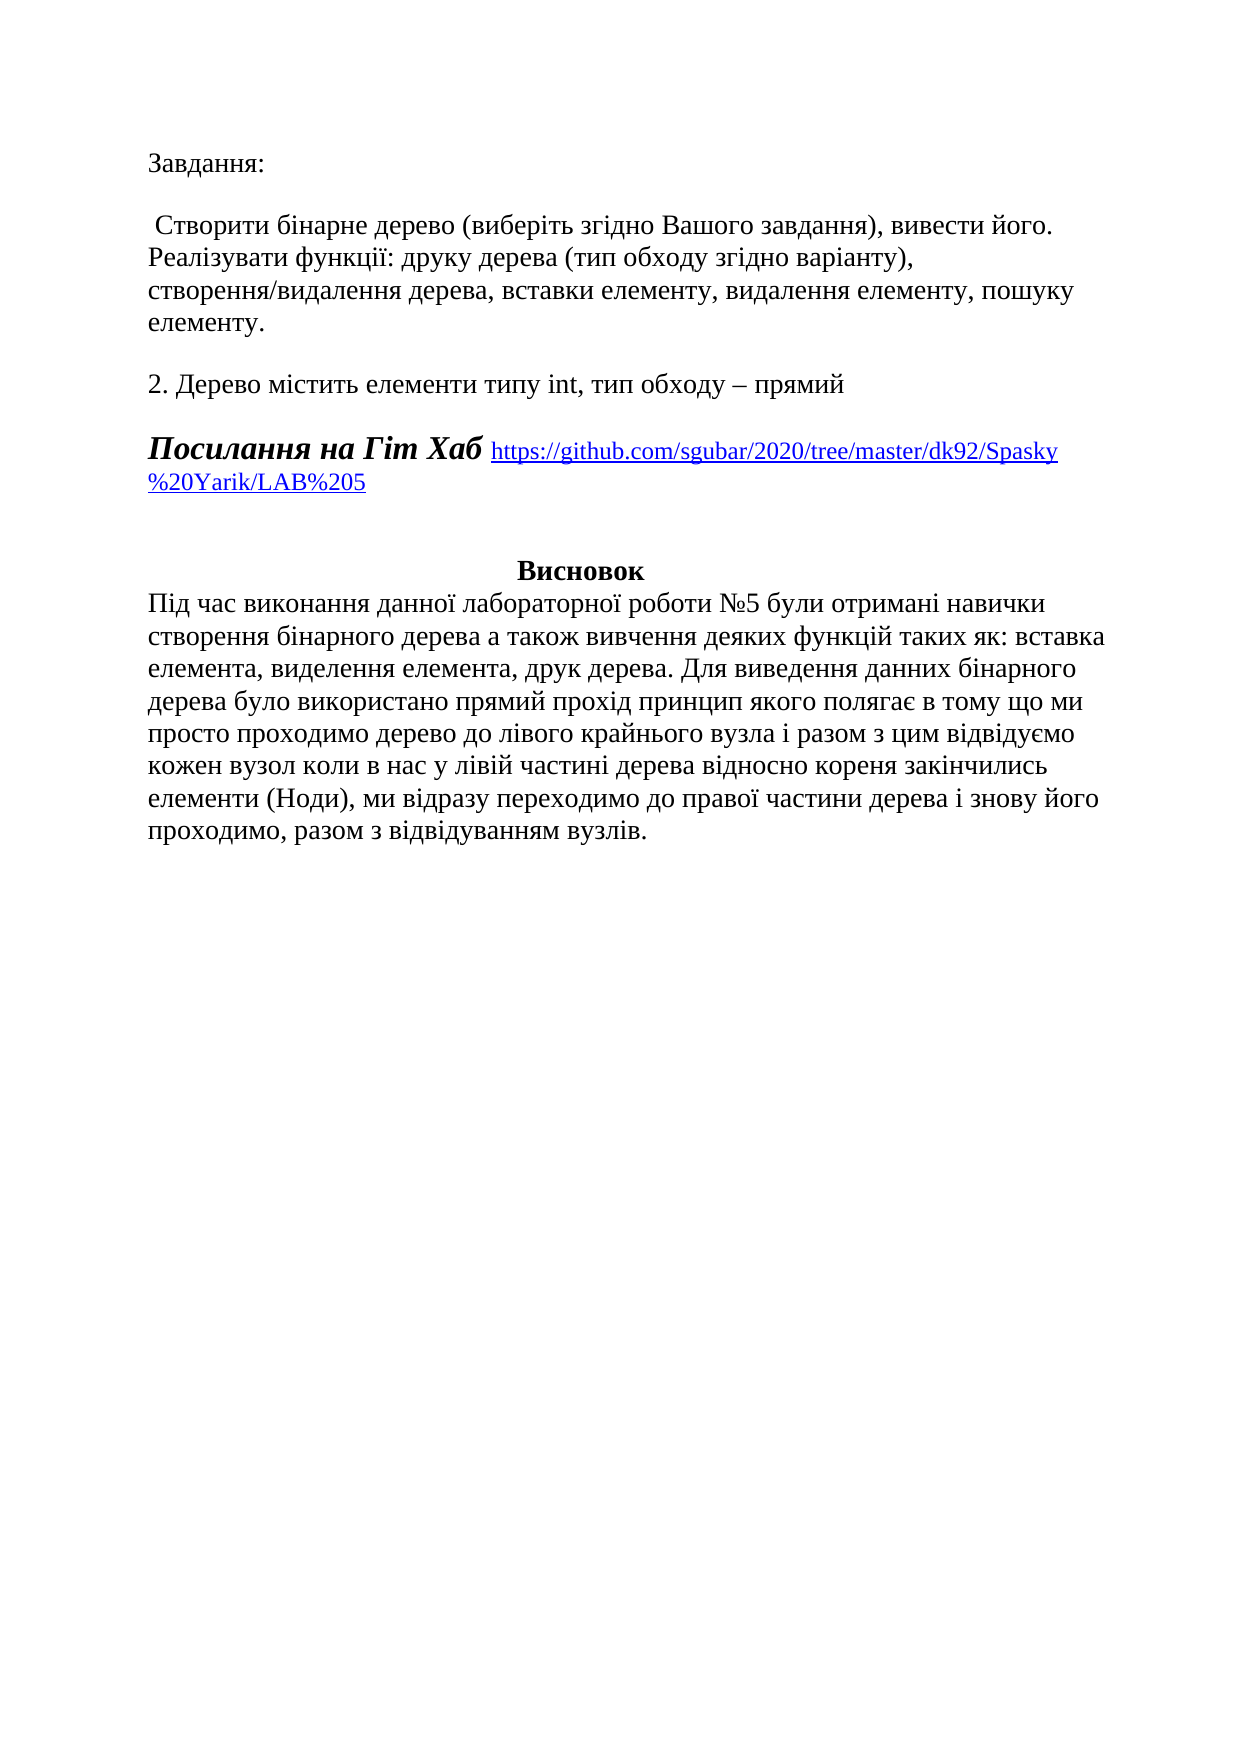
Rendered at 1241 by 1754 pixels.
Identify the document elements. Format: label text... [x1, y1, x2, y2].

text Висновок [443, 553, 1152, 586]
text 2. Дерево містить елементи типу int, тип обходу – прямий [148, 367, 1152, 399]
text Під час виконання данної лабораторної роботи №5 були отримані навички створення бінарного дерева а також вивчення деяких функцій таких як: вставка елемента, виделення елемента, друк дерева. Для виведення данних бінарного дерева було використано прямий прохід принцип якого полягає в тому що ми просто проходимо дерево до лівого крайнього вузла і разом з цим відвідуємо кожен вузол коли в нас у лівій частині дерева відносно кореня закінчились елементи (Ноди), ми відразу переходимо до правої частини дерева і знову його проходимо, разом з відвідуванням вузлів. [148, 586, 1152, 846]
text Створити бінарне дерево (виберіть згідно Вашого завдання), вивести його. Реалізувати функції: друку дерева (тип обходу згідно варіанту), створення/видалення дерева, вставки елементу, видалення елементу, пошуку елементу. [148, 208, 1152, 338]
text Посилання на Гіт Хаб https://github.com/sgubar/2020/tree/master/dk92/Spasky%20Yarik/LAB%205 [148, 428, 1152, 495]
text Завдання: [148, 146, 1152, 179]
